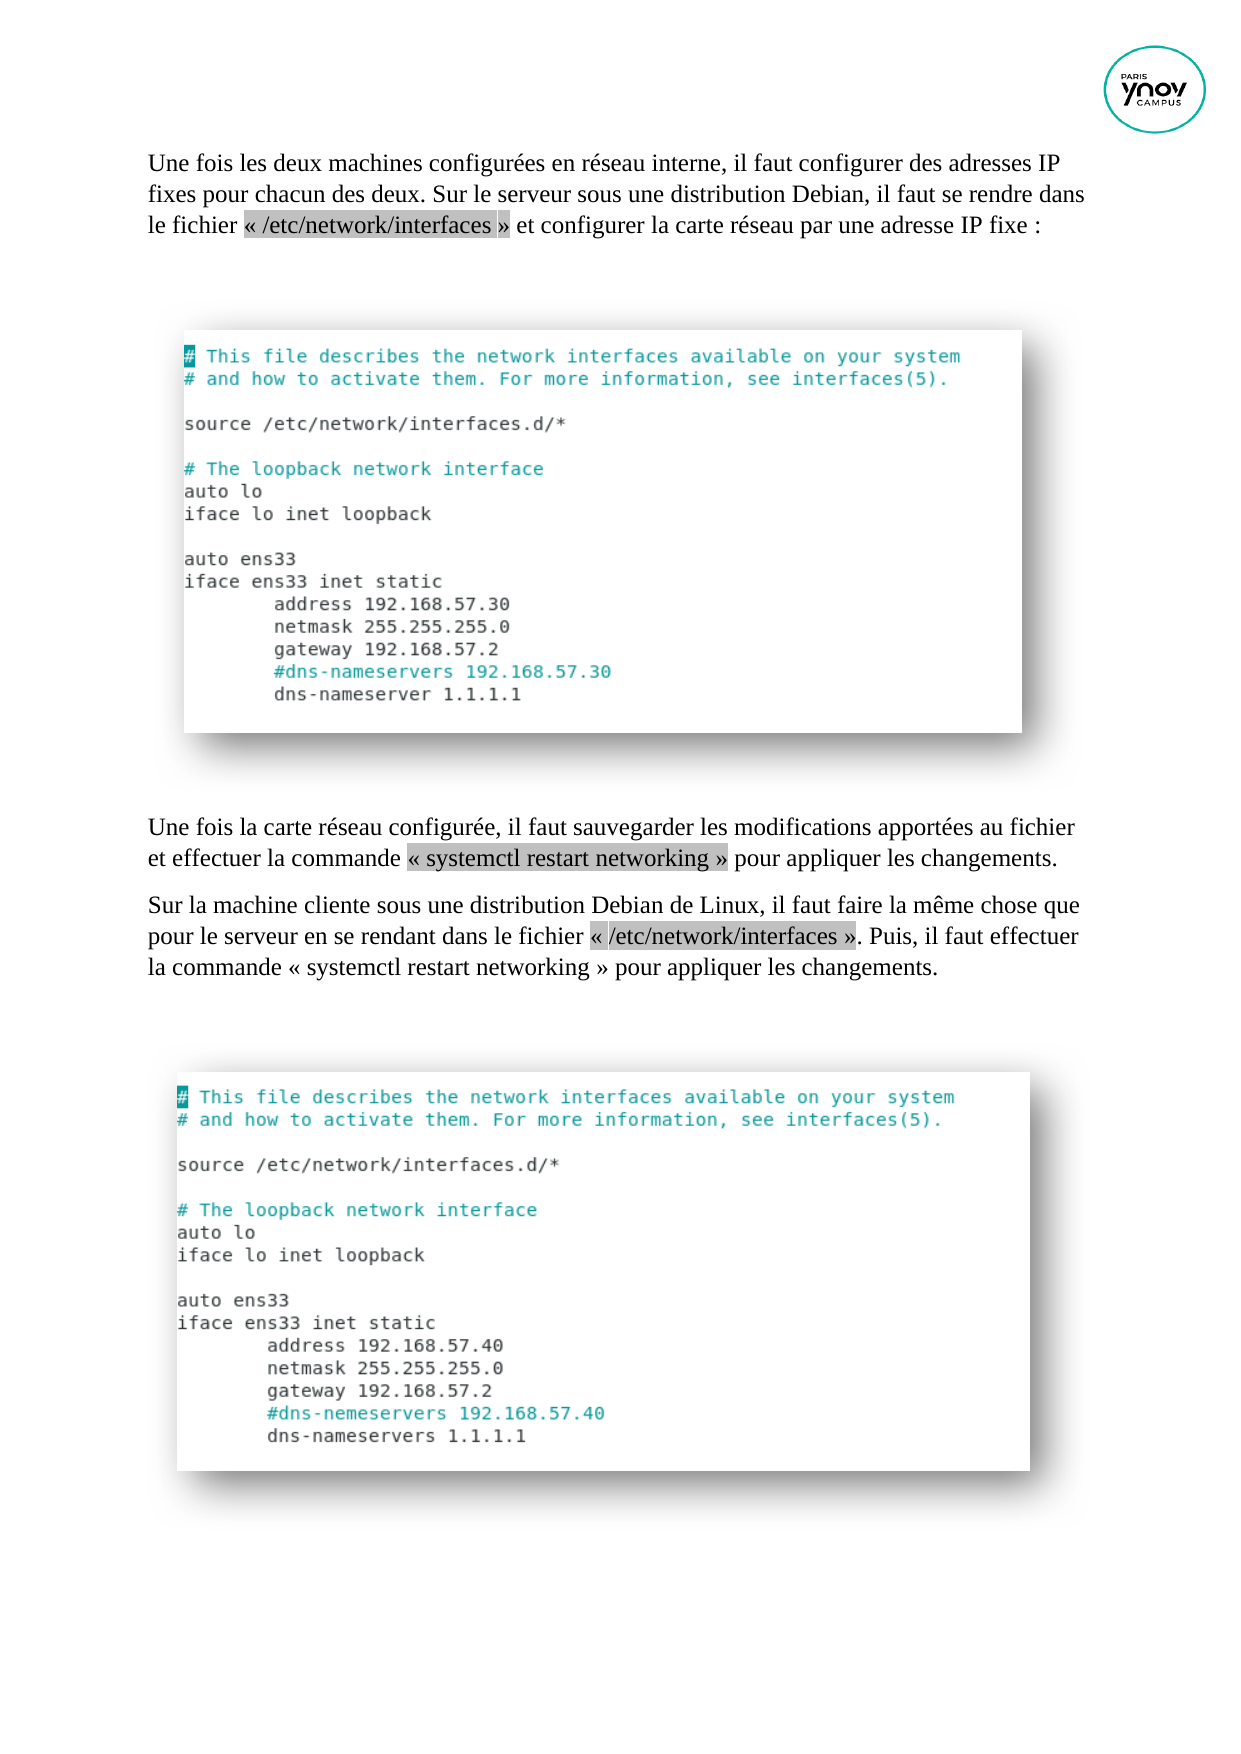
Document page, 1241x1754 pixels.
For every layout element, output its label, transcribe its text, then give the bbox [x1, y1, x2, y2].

text Une fois la carte réseau configurée, il faut sauvegarder les modifications apportées au fichier et effectuer la commande « systemctl restart networking » pour appliquer les changements. [148, 812, 1093, 871]
text Une fois les deux machines configurées en réseau interne, il faut configurer des adresses IP fixes pour chacun des deux. Sur le serveur sous une distribution Debian, il faut se rendre dans le fichier « /etc/network/interfaces » et configurer la carte réseau par une adresse IP fixe : [148, 148, 1093, 238]
text Sur la machine cliente sous une distribution Debian de Linux, il faut faire la même chose que pour le serveur en se rendant dans le fichier « /etc/network/interfaces ». Puis, il faut effectuer la commande « systemctl restart networking » pour appliquer les changements. [148, 890, 1093, 981]
picture [1080, 26, 1227, 152]
picture [184, 330, 1022, 733]
picture [177, 1072, 1030, 1471]
